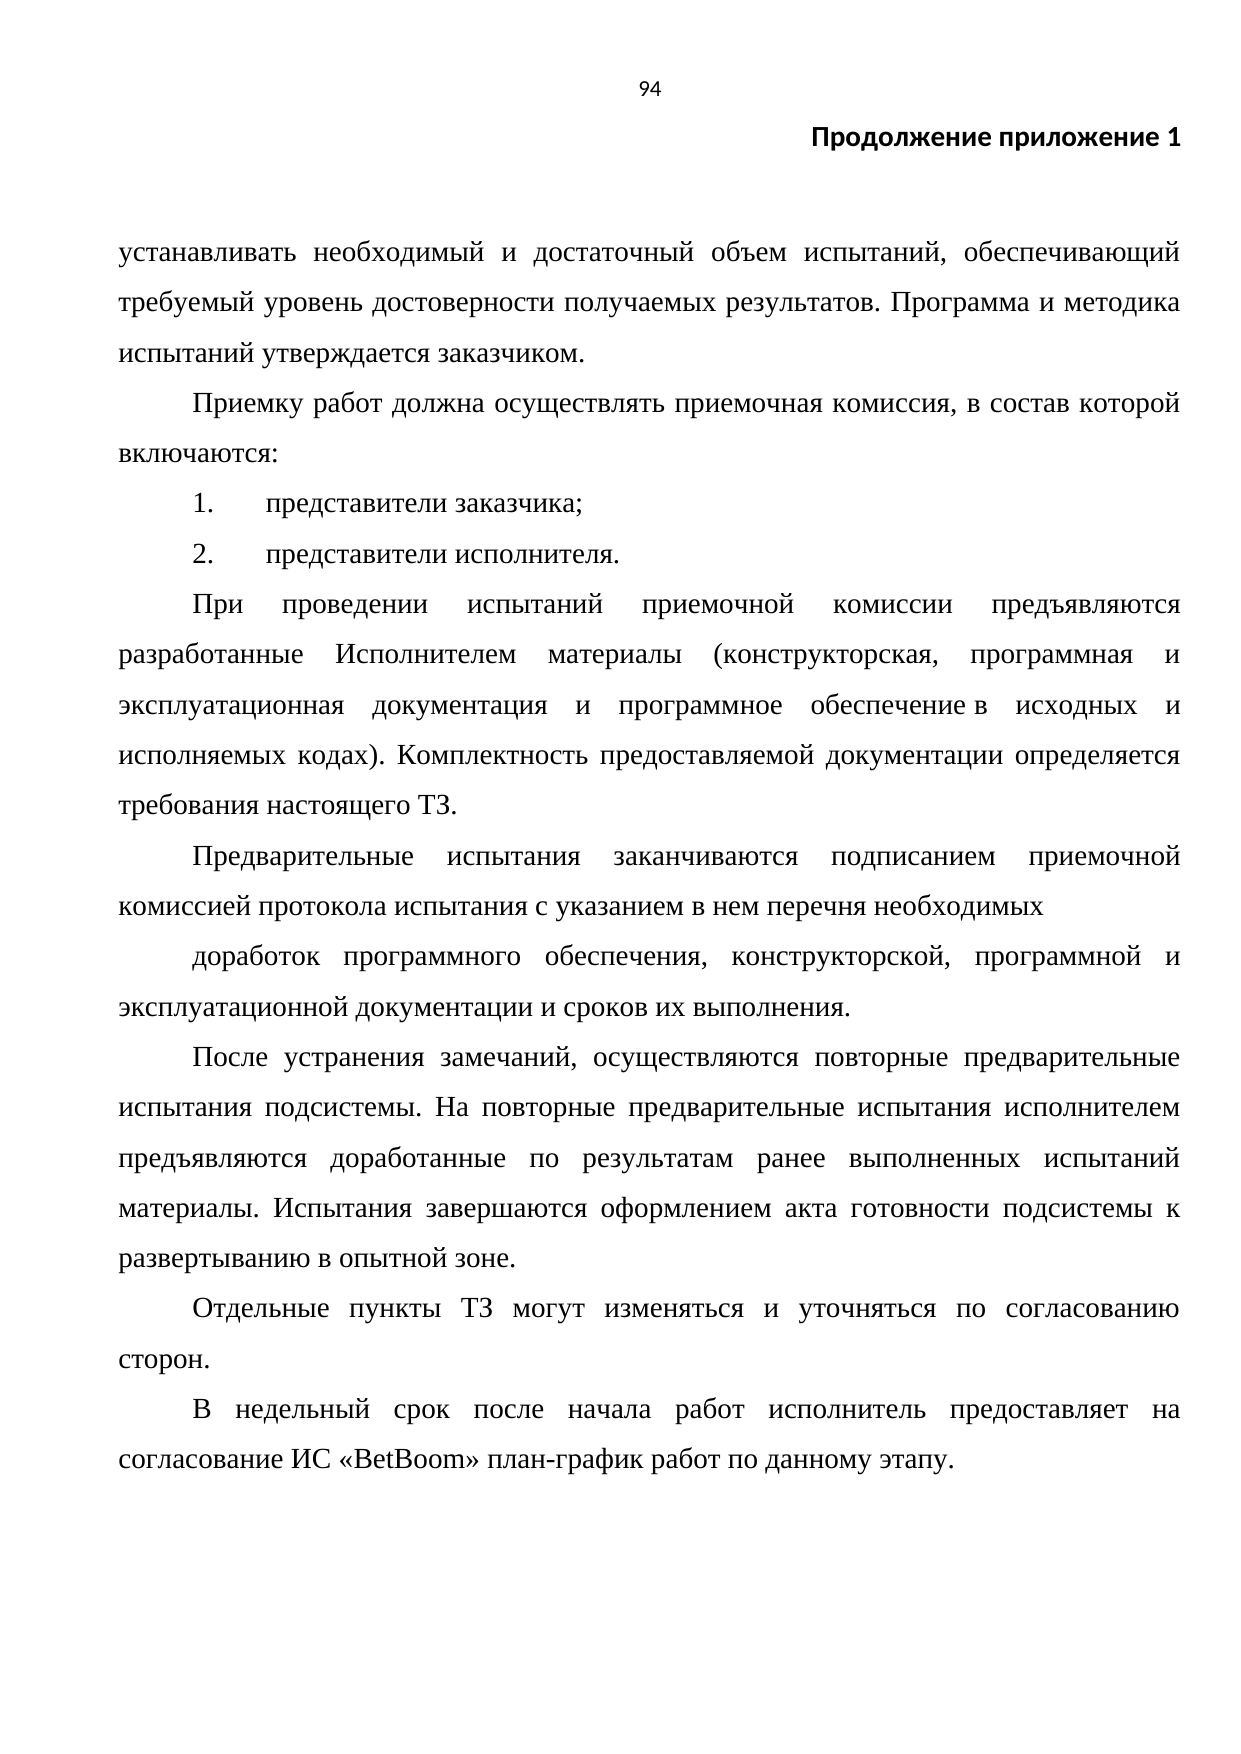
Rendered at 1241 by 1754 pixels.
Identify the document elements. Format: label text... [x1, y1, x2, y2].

list представители заказчика; [118, 486, 1181, 519]
text При проведении испытаний приемочной комиссии предъявляются разработанные Исполнителем материалы (конструкторская, программная и эксплуатационная документация и программное обеспечение в исходных и исполняемых кодах). Комплектность предоставляемой документации определяется требования настоящего ТЗ. [118, 586, 1181, 821]
text Отдельные пункты ТЗ могут изменяться и уточняться по согласованию сторон. [118, 1291, 1181, 1374]
text В недельный срок после начала работ исполнитель предоставляет на согласование ИС «BetBoom» план-график работ по данному этапу. [118, 1391, 1181, 1475]
text устанавливать необходимый и достаточный объем испытаний, обеспечивающий требуемый уровень достоверности получаемых результатов. Программа и методика испытаний утверждается заказчиком. [118, 234, 1181, 368]
text Продолжение приложение 1 [118, 118, 1181, 154]
list представители исполнителя. [118, 536, 1181, 569]
text После устранения замечаний, осуществляются повторные предварительные испытания подсистемы. На повторные предварительные испытания исполнителем предъявляются доработанные по результатам ранее выполненных испытаний материалы. Испытания завершаются оформлением акта готовности подсистемы к развертыванию в опытной зоне. [118, 1039, 1181, 1274]
text доработок программного обеспечения, конструкторской, программной и эксплуатационной документации и сроков их выполнения. [118, 938, 1181, 1022]
text Приемку работ должна осуществлять приемочная комиссия, в состав которой включаются: [118, 385, 1181, 469]
text Предварительные испытания заканчиваются подписанием приемочной комиссией протокола испытания с указанием в нем перечня необходимых [118, 838, 1181, 922]
